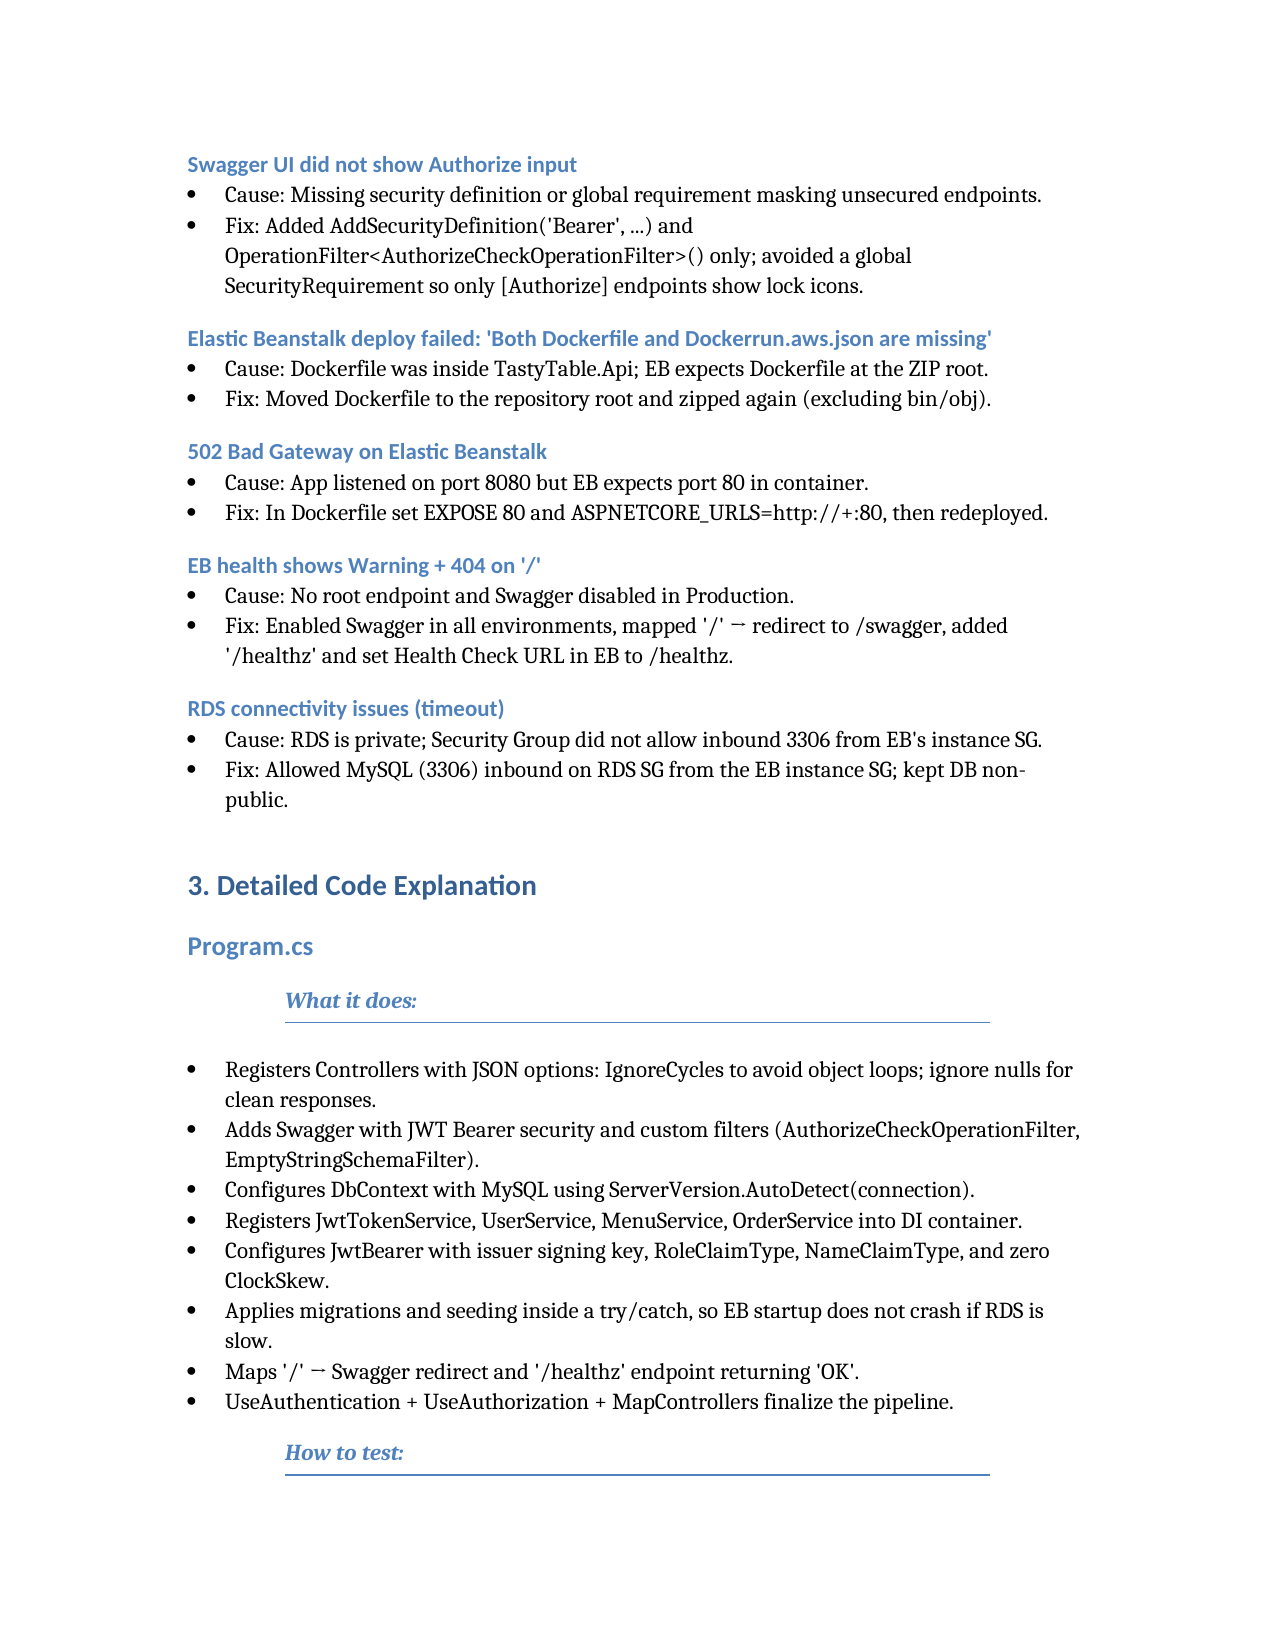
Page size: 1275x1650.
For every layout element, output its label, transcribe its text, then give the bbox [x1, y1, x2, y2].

list Cause: RDS is private; Security Group did not allow inbound 3306 from EB's instance SG. [187, 727, 1087, 753]
list Registers Controllers with JSON options: IgnoreCycles to avoid object loops; ignore nulls for clean responses. [187, 1056, 1087, 1113]
list Fix: Enabled Swagger in all environments, mapped '/' → redirect to /swagger, added '/healthz' and set Health Check URL in EB to /healthz. [187, 613, 1087, 670]
subtitle Swagger UI did not show Authorize input [187, 150, 1087, 178]
list Fix: Allowed MySQL (3306) inbound on RDS SG from the EB instance SG; kept DB non-public. [187, 757, 1087, 813]
subtitle RDS connectivity issues (timeout) [187, 694, 1087, 722]
list Maps '/' → Swagger redirect and '/healthz' endpoint returning 'OK'. [187, 1358, 1087, 1385]
list Fix: Moved Dockerfile to the repository root and zipped again (excluding bin/obj). [187, 386, 1087, 413]
subtitle Elastic Beanstalk deploy failed: 'Both Dockerfile and Dockerrun.aws.json are missing' [187, 324, 1087, 352]
text What it does: [285, 988, 990, 1022]
list Fix: Added AddSecurityDefinition('Bearer', ...) and OperationFilter<AuthorizeCheckOperationFilter>() only; avoided a global SecurityRequirement so only [Authorize] endpoints show lock icons. [187, 212, 1087, 299]
text How to test: [285, 1440, 990, 1474]
list Fix: In Dockerfile set EXPOSE 80 and ASPNETCORE_URLS=http://+:80, then redeployed. [187, 500, 1087, 526]
list Configures JwtBearer with issuer signing key, RoleClaimType, NameClaimType, and zero ClockSkew. [187, 1238, 1087, 1294]
list Adds Swagger with JWT Bearer security and custom filters (AuthorizeCheckOperationFilter, EmptyStringSchemaFilter). [187, 1117, 1087, 1173]
list Cause: Missing security definition or global requirement masking unsecured endpoints. [187, 182, 1087, 208]
subtitle 502 Bad Gateway on Elastic Beanstalk [187, 437, 1087, 465]
list Cause: App listened on port 8080 but EB expects port 80 in container. [187, 469, 1087, 496]
list Cause: No root endpoint and Swagger disabled in Production. [187, 583, 1087, 609]
subtitle Program.cs [187, 929, 1087, 962]
subtitle 3. Detailed Code Explanation [187, 867, 1087, 903]
subtitle EB health shows Warning + 404 on '/' [187, 551, 1087, 579]
list Applies migrations and seeding inside a try/catch, so EB startup does not crash if RDS is slow. [187, 1298, 1087, 1355]
list Cause: Dockerfile was inside TastyTable.Api; EB expects Dockerfile at the ZIP root. [187, 356, 1087, 382]
list UseAuthentication + UseAuthorization + MapControllers finalize the pipeline. [187, 1389, 1087, 1415]
list Registers JwtTokenService, UserService, MenuService, OrderService into DI container. [187, 1207, 1087, 1234]
list Configures DbContext with MySQL using ServerVersion.AutoDetect(connection). [187, 1177, 1087, 1204]
